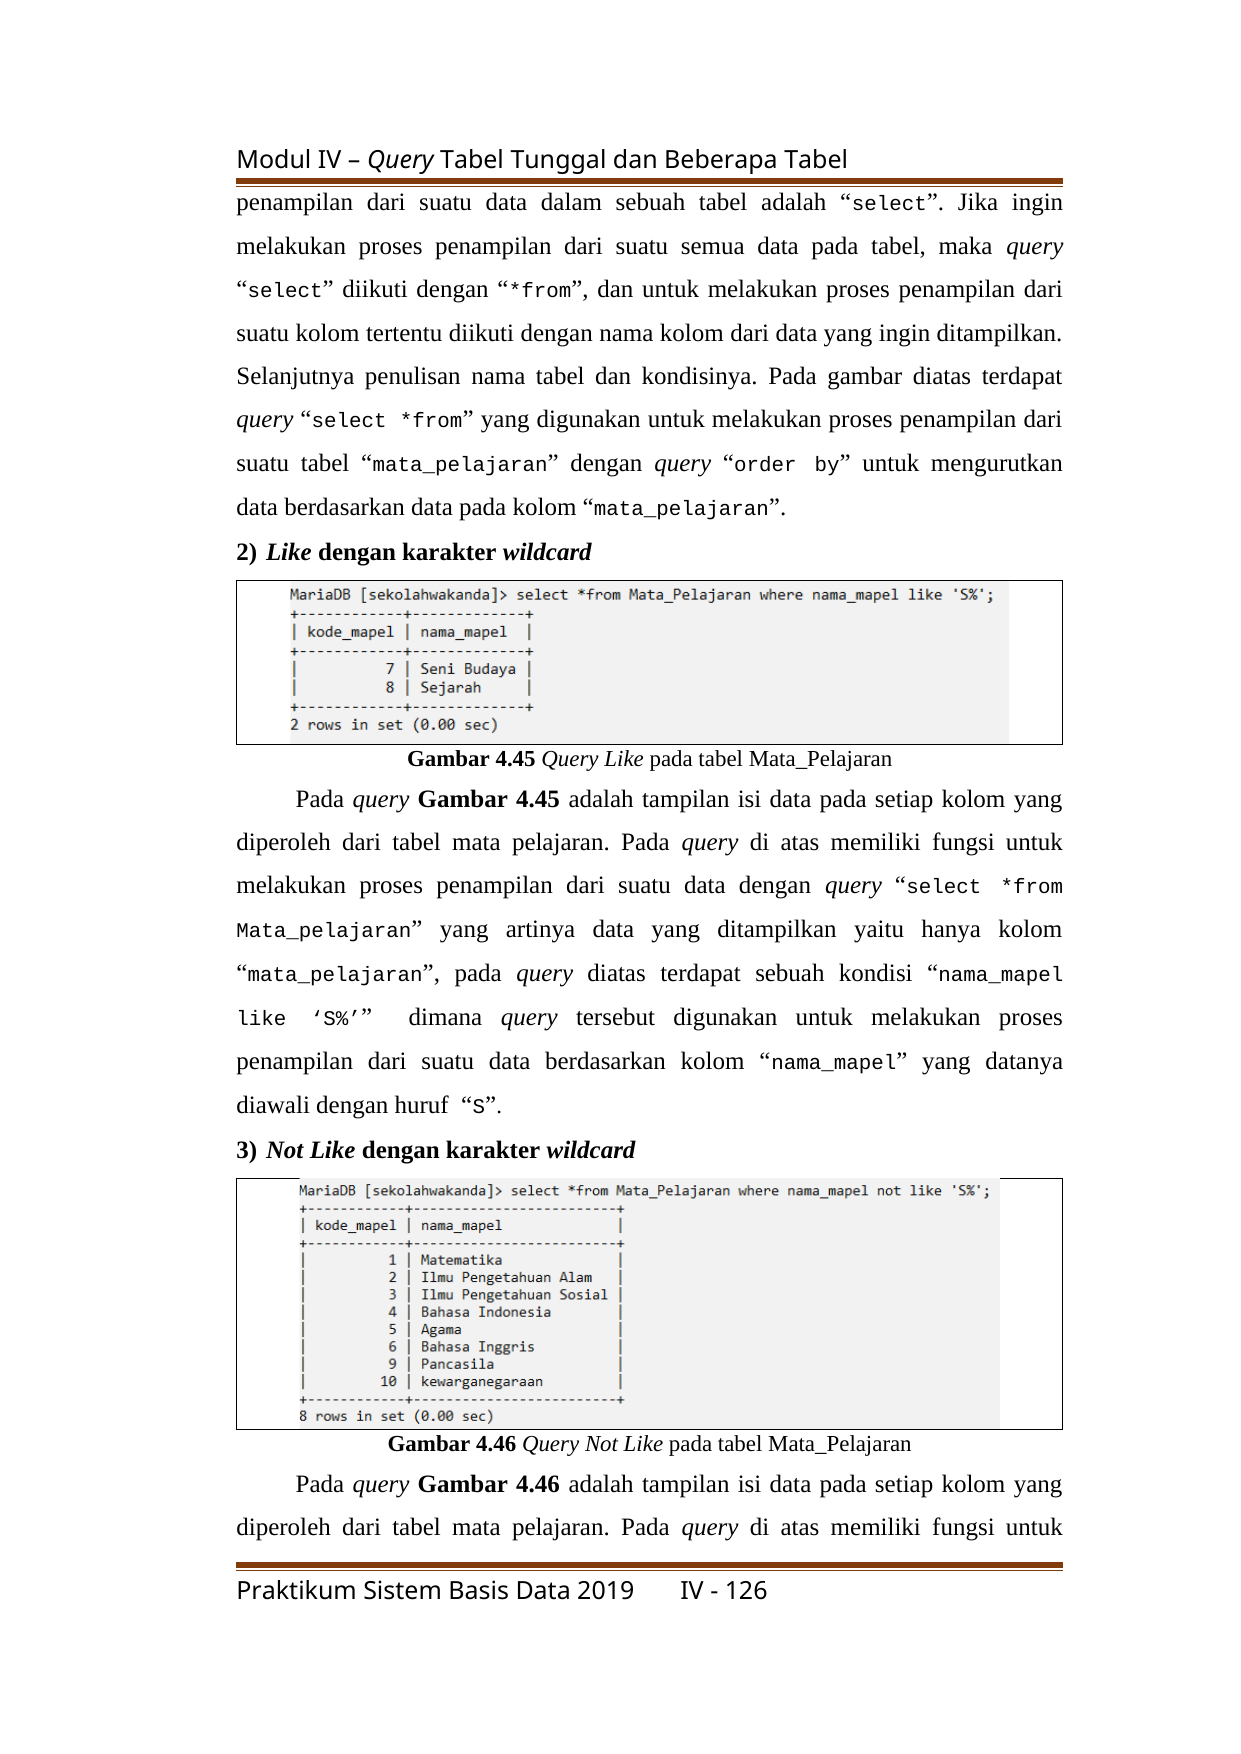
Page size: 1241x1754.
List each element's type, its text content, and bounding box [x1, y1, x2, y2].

table_header [1010, 581, 1062, 744]
list Like dengan karakter wildcard [236, 537, 1063, 566]
table_header [237, 1179, 299, 1429]
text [236, 1469, 1063, 1541]
list Not Like dengan karakter wildcard [236, 1135, 1063, 1163]
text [236, 187, 1063, 522]
text Gambar 4.45 Query Like pada tabel Mata_Pelajaran [236, 745, 1063, 771]
text Gambar 4.46 Query Not Like pada tabel Mata_Pelajaran [236, 1430, 1063, 1456]
text Pada query Gambar 4.45 adalah tampilan isi data pada setiap kolom yang diperoleh dari tabel mata pelajaran. Pada query di atas memiliki fungsi untuk melakukan proses penampilan dari suatu data dengan query “select *from Mata_pelajaran” yang artinya data yang ditampilkan yaitu hanya kolom “mata_pelajaran”, pada query diatas terdapat sebuah kondisi “nama_mapel like ‘S%’” dimana query tersebut digunakan untuk melakukan proses penampilan dari suatu data berdasarkan kolom “nama_mapel” yang datanya diawali dengan huruf “S”. [236, 784, 1063, 1120]
picture [290, 581, 1010, 744]
table_header [1000, 1179, 1062, 1429]
picture [299, 1178, 1000, 1429]
table_header [237, 581, 290, 744]
